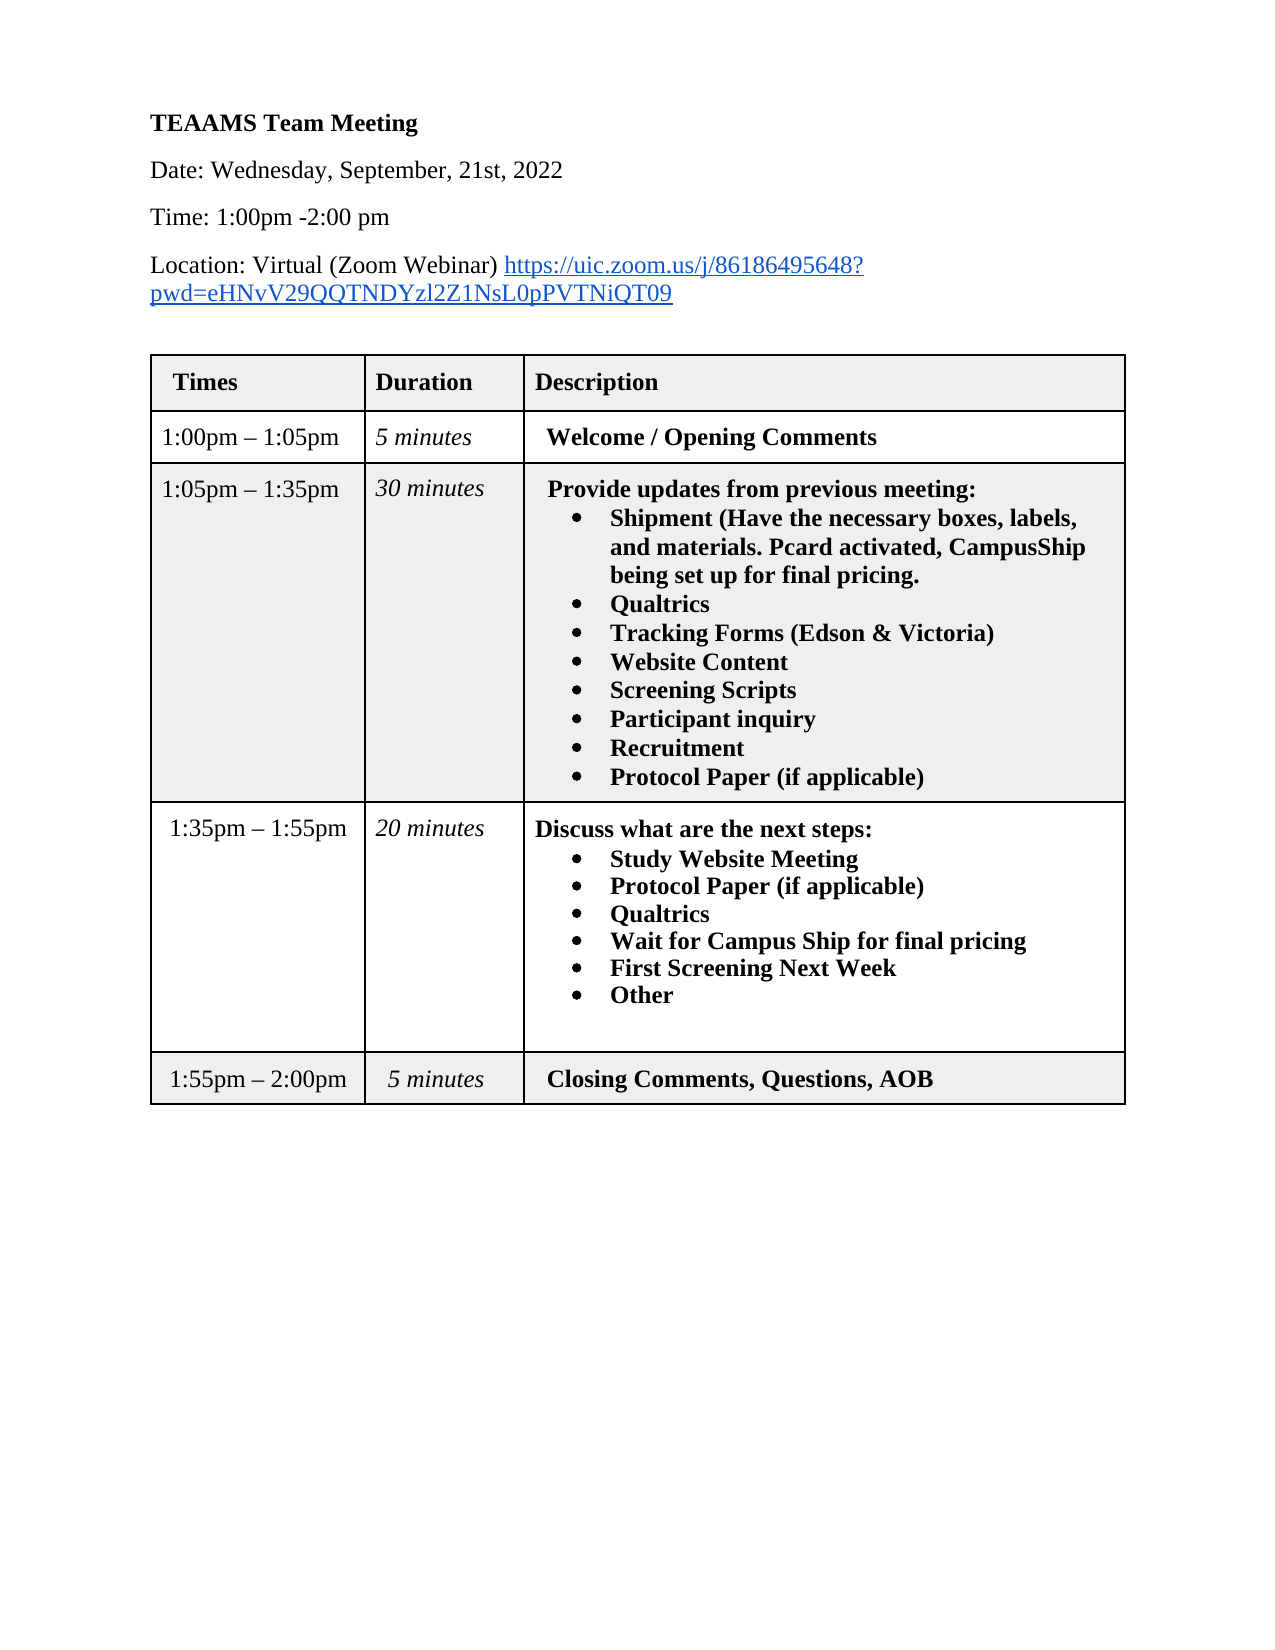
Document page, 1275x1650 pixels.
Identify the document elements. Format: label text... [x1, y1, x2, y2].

text Location: Virtual (Zoom Webinar) https://uic.zoom.us/j/86186495648?pwd=eHNvV29QQTNDYzl2Z1NsL0pPVTNiQT09 [150, 250, 1123, 307]
table_cell 30 minutes [366, 464, 523, 801]
table_cell 20 minutes [366, 803, 523, 1051]
table_header Times [152, 356, 364, 410]
table_cell 5 minutes [366, 412, 523, 462]
table_header Description [525, 356, 1124, 410]
table_cell 1:55pm – 2:00pm [152, 1053, 364, 1103]
table_cell Discuss what are the next steps: Study Website Meeting Protocol Paper (if applicable) Qualtrics Wait for Campus Ship for final pricing First Screening Next Week Other [525, 803, 1124, 1051]
table_cell 1:35pm – 1:55pm [152, 803, 364, 1051]
table_header Duration [366, 356, 523, 410]
table_cell Welcome / Opening Comments [525, 412, 1124, 462]
table_cell 1:00pm – 1:05pm [152, 412, 364, 462]
table_cell Provide updates from previous meeting: Shipment (Have the necessary boxes, labels, and materials. Pcard activated, CampusShip being set up for final pricing. Qualtrics Tracking Forms (Edson & Victoria) Website Content Screening Scripts Participant inquiry Recruitment Protocol Paper (if applicable) [525, 464, 1124, 801]
text TEAAMS Team Meeting [150, 108, 1123, 137]
table_cell Closing Comments, Questions, AOB [525, 1053, 1124, 1103]
text Time: 1:00pm -2:00 pm [150, 202, 1123, 231]
table_cell 5 minutes [366, 1053, 523, 1103]
text Date: Wednesday, September, 21st, 2022 [150, 155, 1123, 184]
table_cell 1:05pm – 1:35pm [152, 464, 364, 801]
